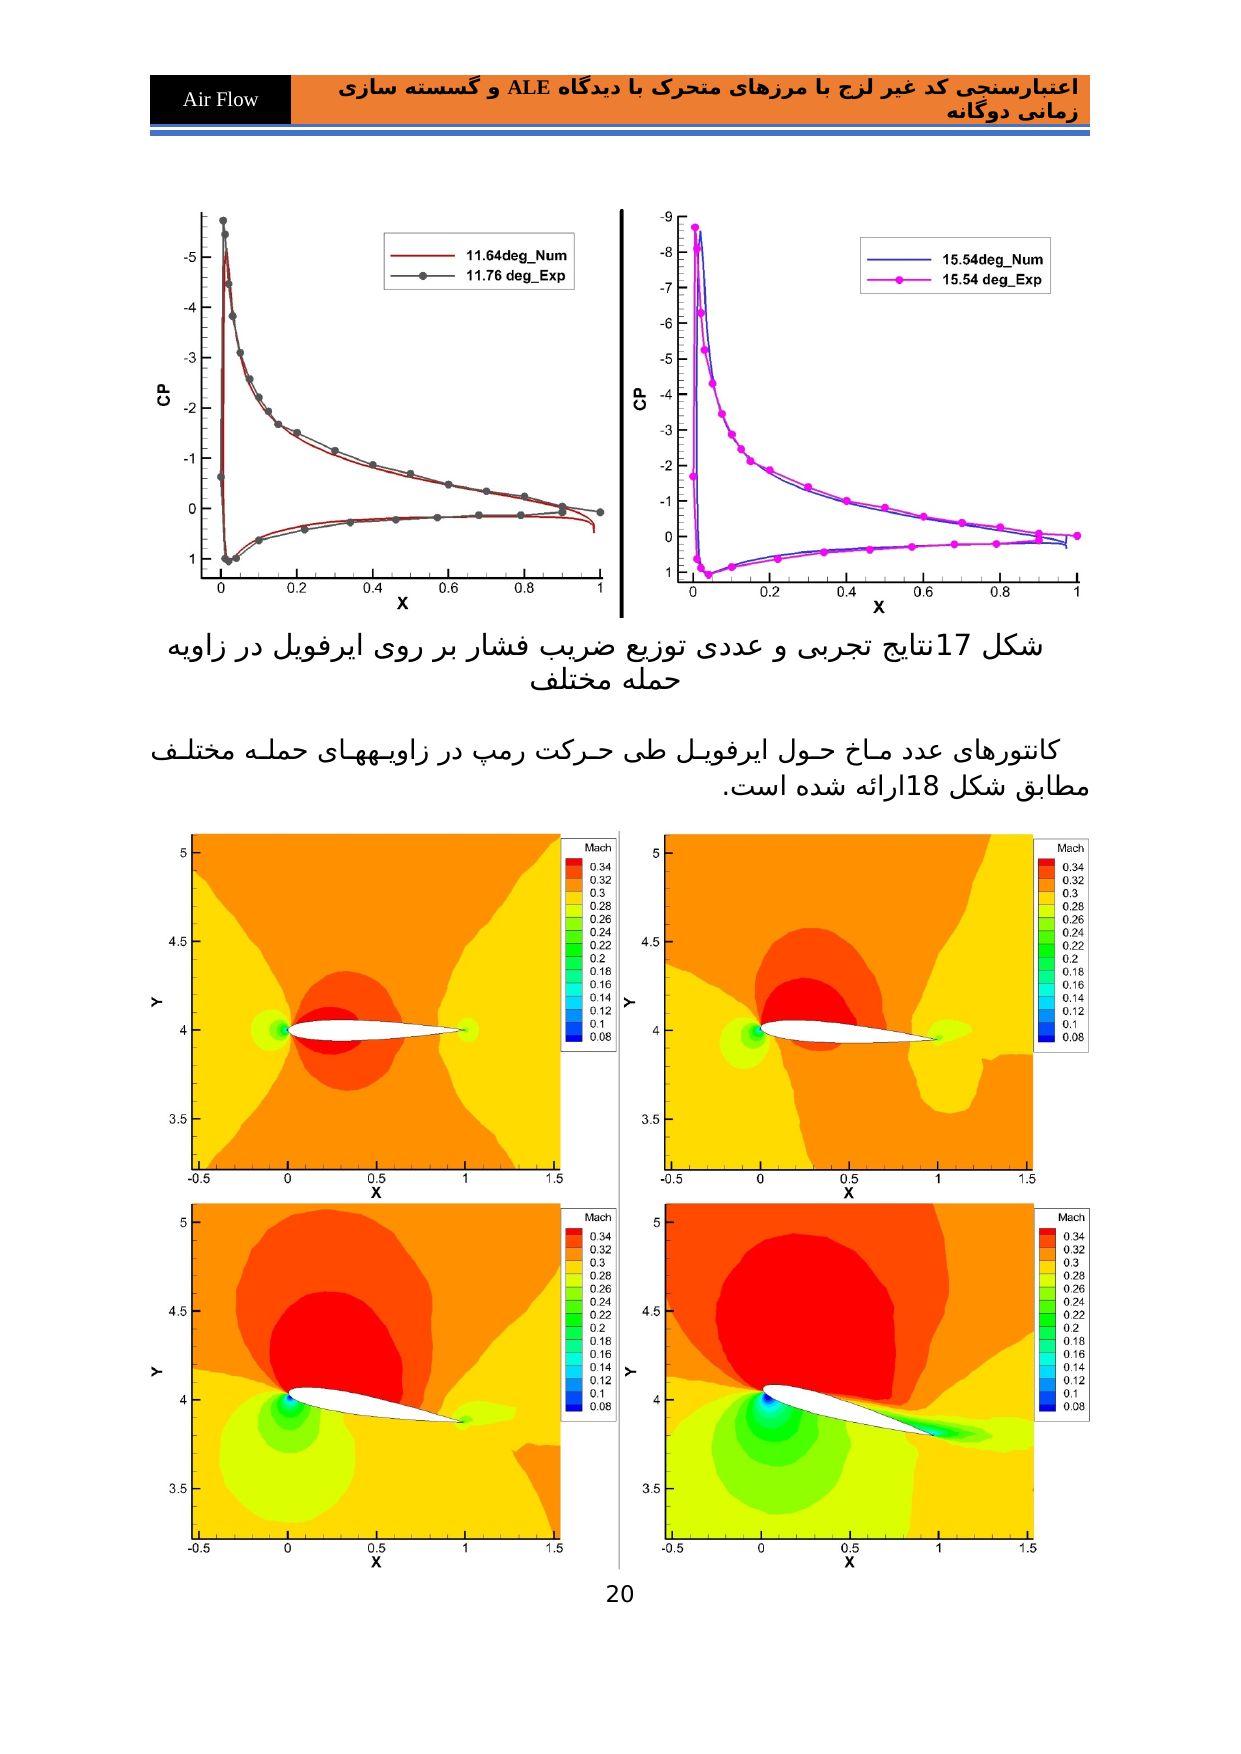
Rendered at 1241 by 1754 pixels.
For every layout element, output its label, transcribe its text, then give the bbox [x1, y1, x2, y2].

text کانتورهای عدد ماخ حول ایرفویل طی حرکت رمپ در زاویههای حمله مختلف مطابق شکل 18ارائه شده است. [150, 734, 1090, 802]
picture [150, 831, 1090, 1572]
text شکل 17نتایج تجربی و عددی توزیع ضریب فشار بر روی ایرفویل در زاویه حمله مختلف [150, 628, 1061, 696]
picture [150, 209, 1090, 618]
